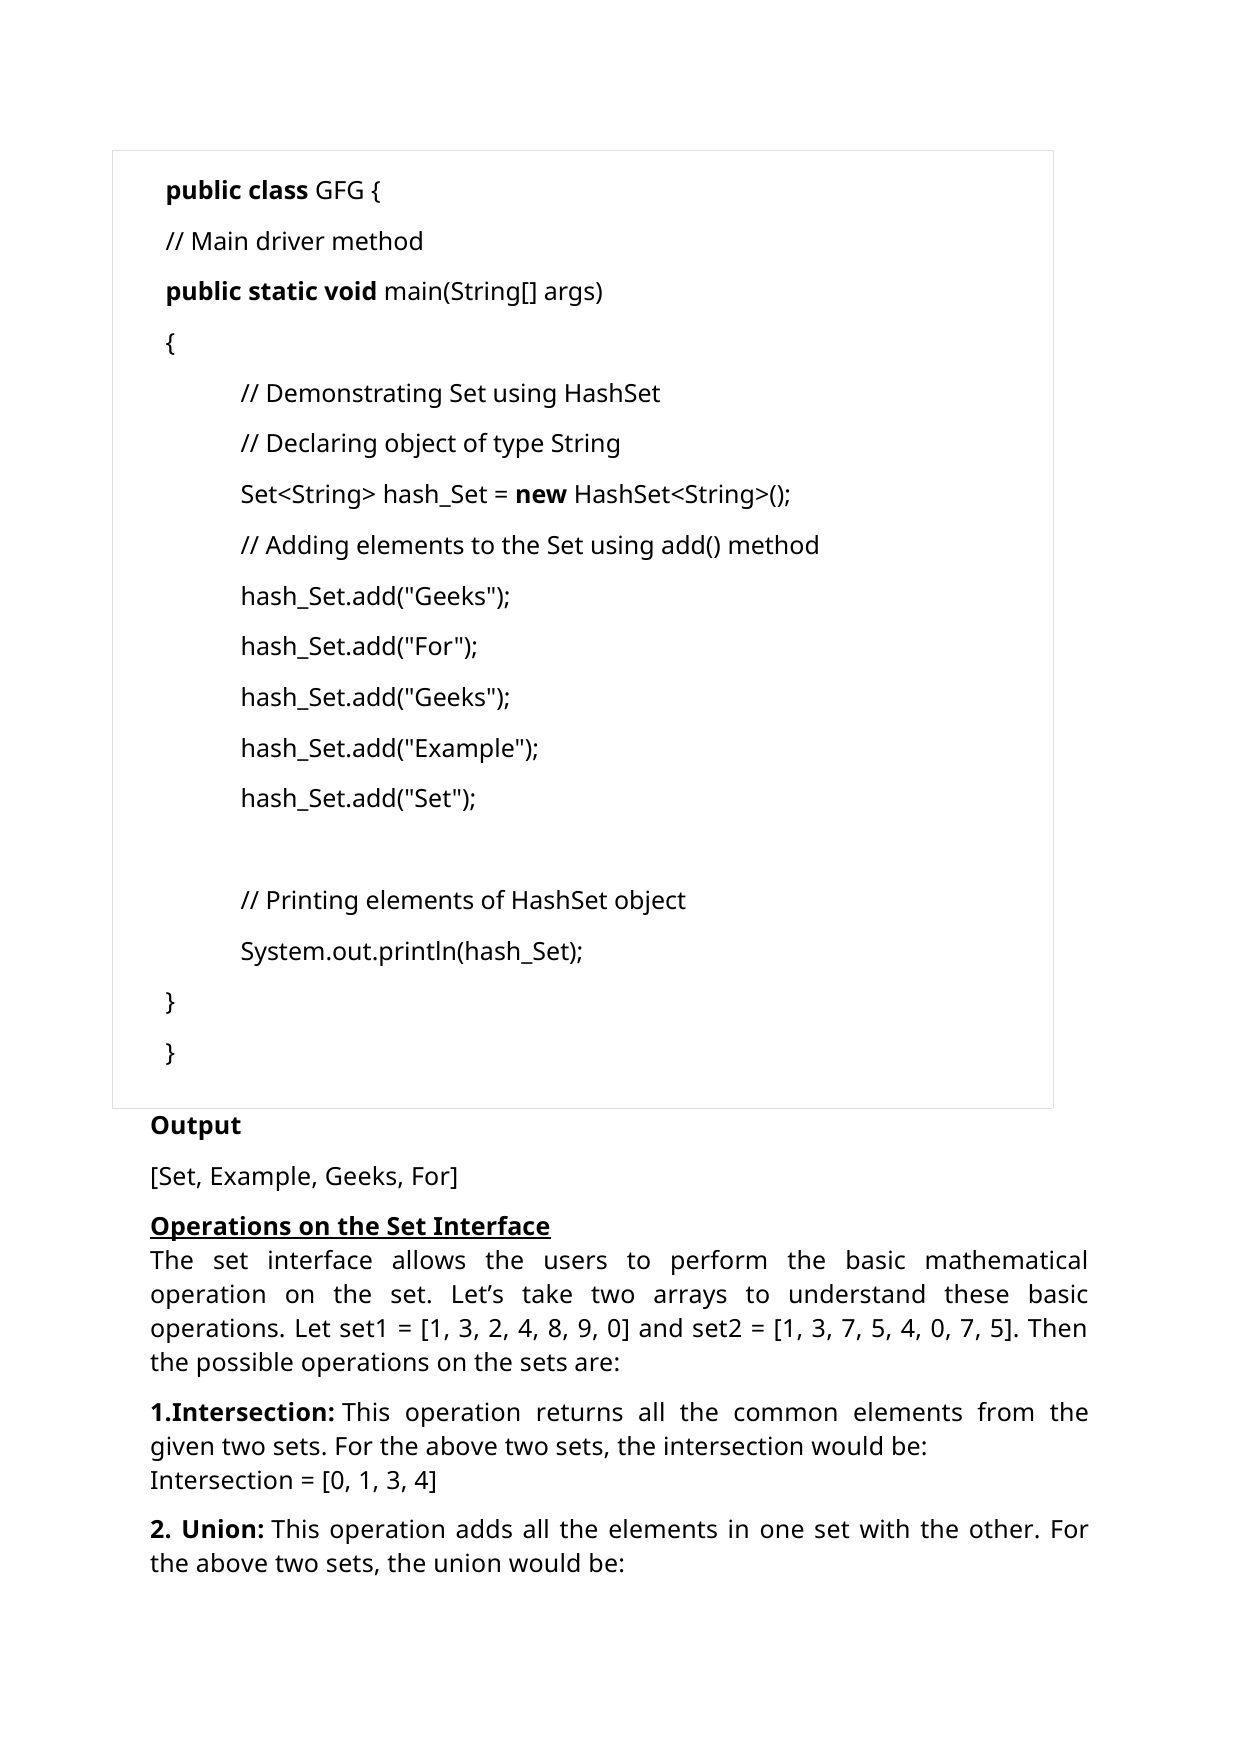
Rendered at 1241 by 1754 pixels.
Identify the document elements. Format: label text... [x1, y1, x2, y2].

text 1.Intersection: This operation returns all the common elements from the given two sets. For the above two sets, the intersection would be: [150, 1394, 1090, 1462]
text Output [150, 1108, 1090, 1142]
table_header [113, 151, 1053, 1107]
text Intersection = [0, 1, 3, 4] [150, 1462, 1090, 1496]
text The set interface allows the users to perform the basic mathematical operation on the set. Let’s take two arrays to understand these basic operations. Let set1 = [1, 3, 2, 4, 8, 9, 0] and set2 = [1, 3, 7, 5, 4, 0, 7, 5]. Then the possible operations on the sets are: [150, 1242, 1090, 1379]
text [Set, Example, Geeks, For] [150, 1159, 1090, 1193]
text 2. Union: This operation adds all the elements in one set with the other. For the above two sets, the union would be: [150, 1512, 1090, 1580]
text Operations on the Set Interface [150, 1208, 1090, 1242]
